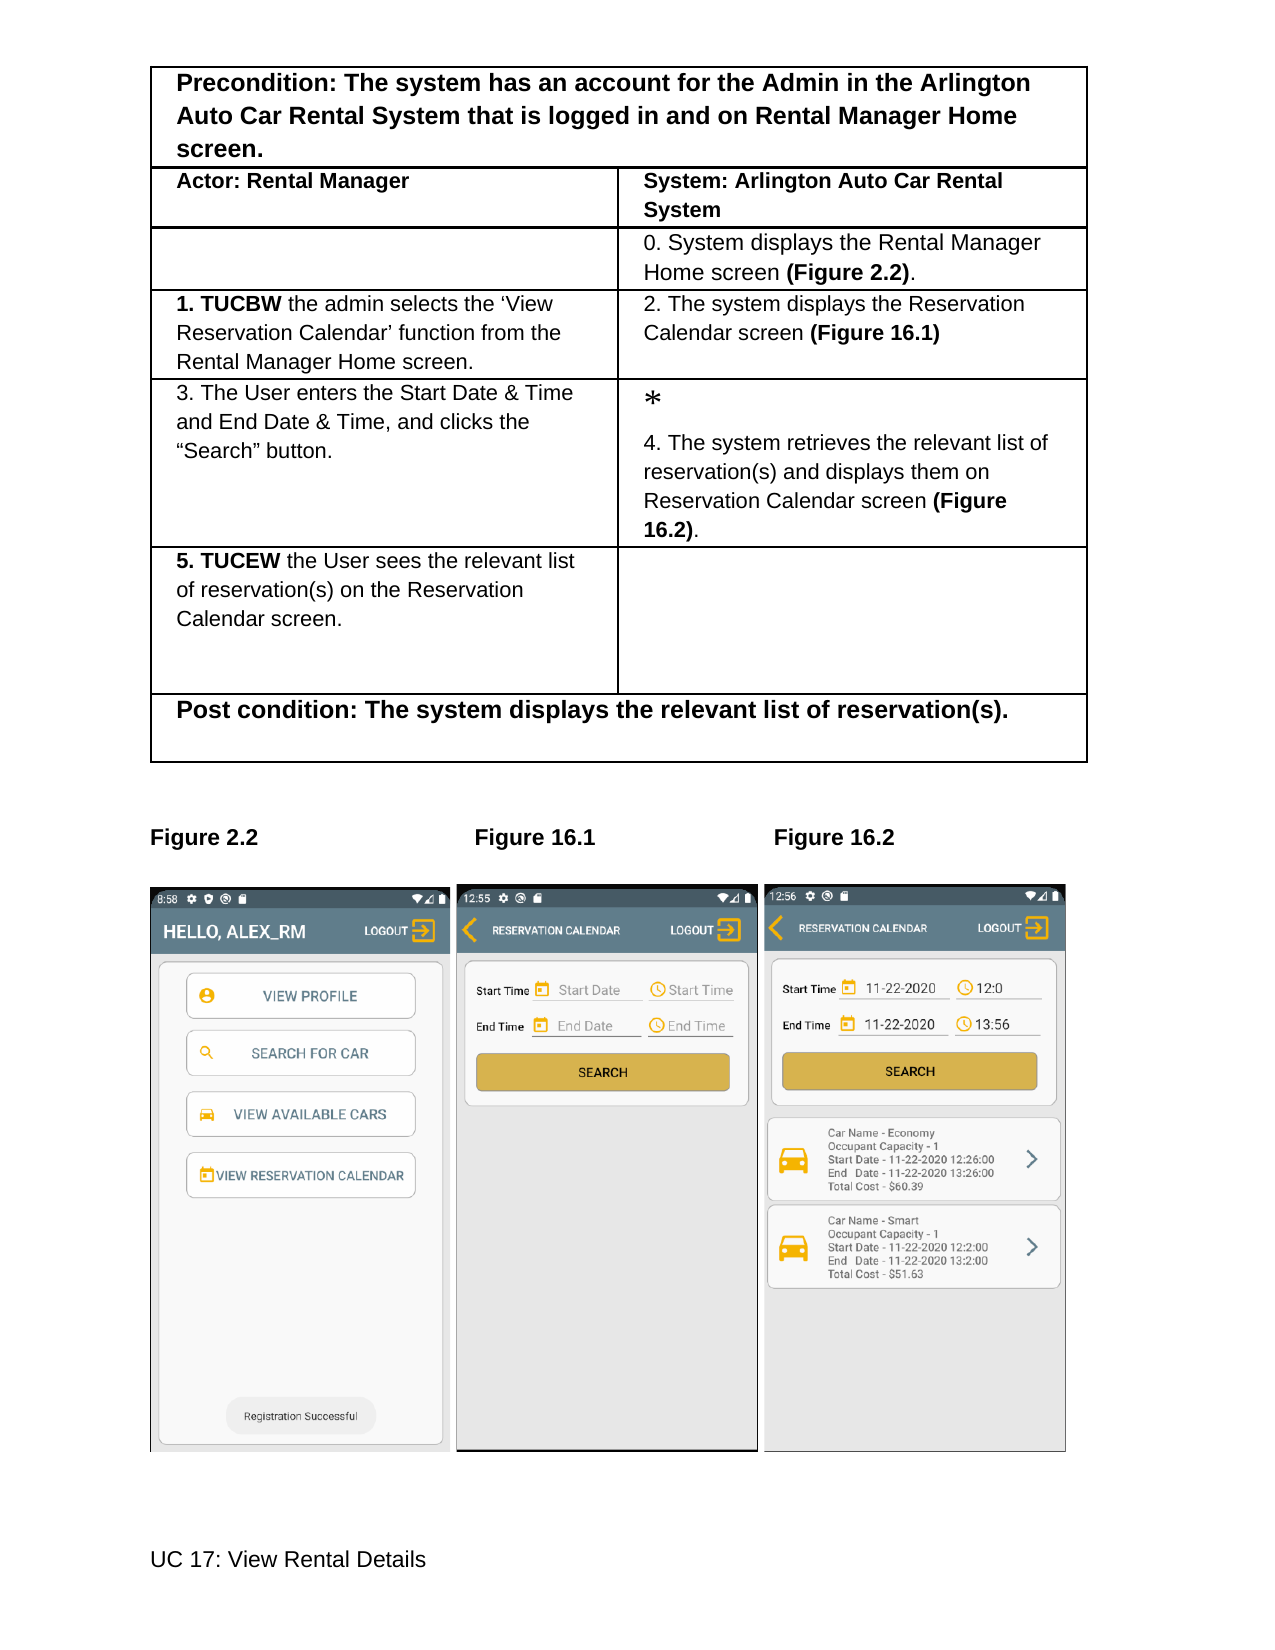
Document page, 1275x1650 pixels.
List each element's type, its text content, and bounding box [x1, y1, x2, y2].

table_cell 3. The User enters the Start Date & Time and End Date & Time, and clicks the “Search” button. [152, 380, 617, 546]
table_cell Actor: Rental Manager [152, 169, 617, 226]
table_cell 5. TUCEW the User sees the relevant list of reservation(s) on the Reservation Calendar screen. [152, 548, 617, 692]
picture [764, 884, 1066, 1452]
table_cell Post condition: The system displays the relevant list of reservation(s). [152, 695, 1086, 761]
table_cell * 4. The system retrieves the relevant list of reservation(s) and displays them on Reservation Calendar screen (Figure 16.2). [619, 380, 1086, 546]
text UC 17: View Rental Details [150, 1546, 1125, 1573]
table_cell 0. System displays the Rental Manager Home screen (Figure 2.2). [619, 229, 1086, 289]
table_cell 1. TUCBW the admin selects the ‘View Reservation Calendar’ function from the Rental Manager Home screen. [152, 291, 617, 378]
table_cell [152, 229, 617, 289]
text Figure 2.2 Figure 16.1 Figure 16.2 [150, 824, 1125, 850]
table_header Precondition: The system has an account for the Admin in the Arlington Auto Car Rental System that is logged in and on Rental Manager Home screen. [152, 68, 1086, 166]
table_cell 2. The system displays the Reservation Calendar screen (Figure 16.1) [619, 291, 1086, 378]
picture [150, 887, 451, 1452]
table_cell [619, 548, 1086, 692]
picture [456, 884, 758, 1452]
table_cell System: Arlington Auto Car Rental System [619, 169, 1086, 226]
